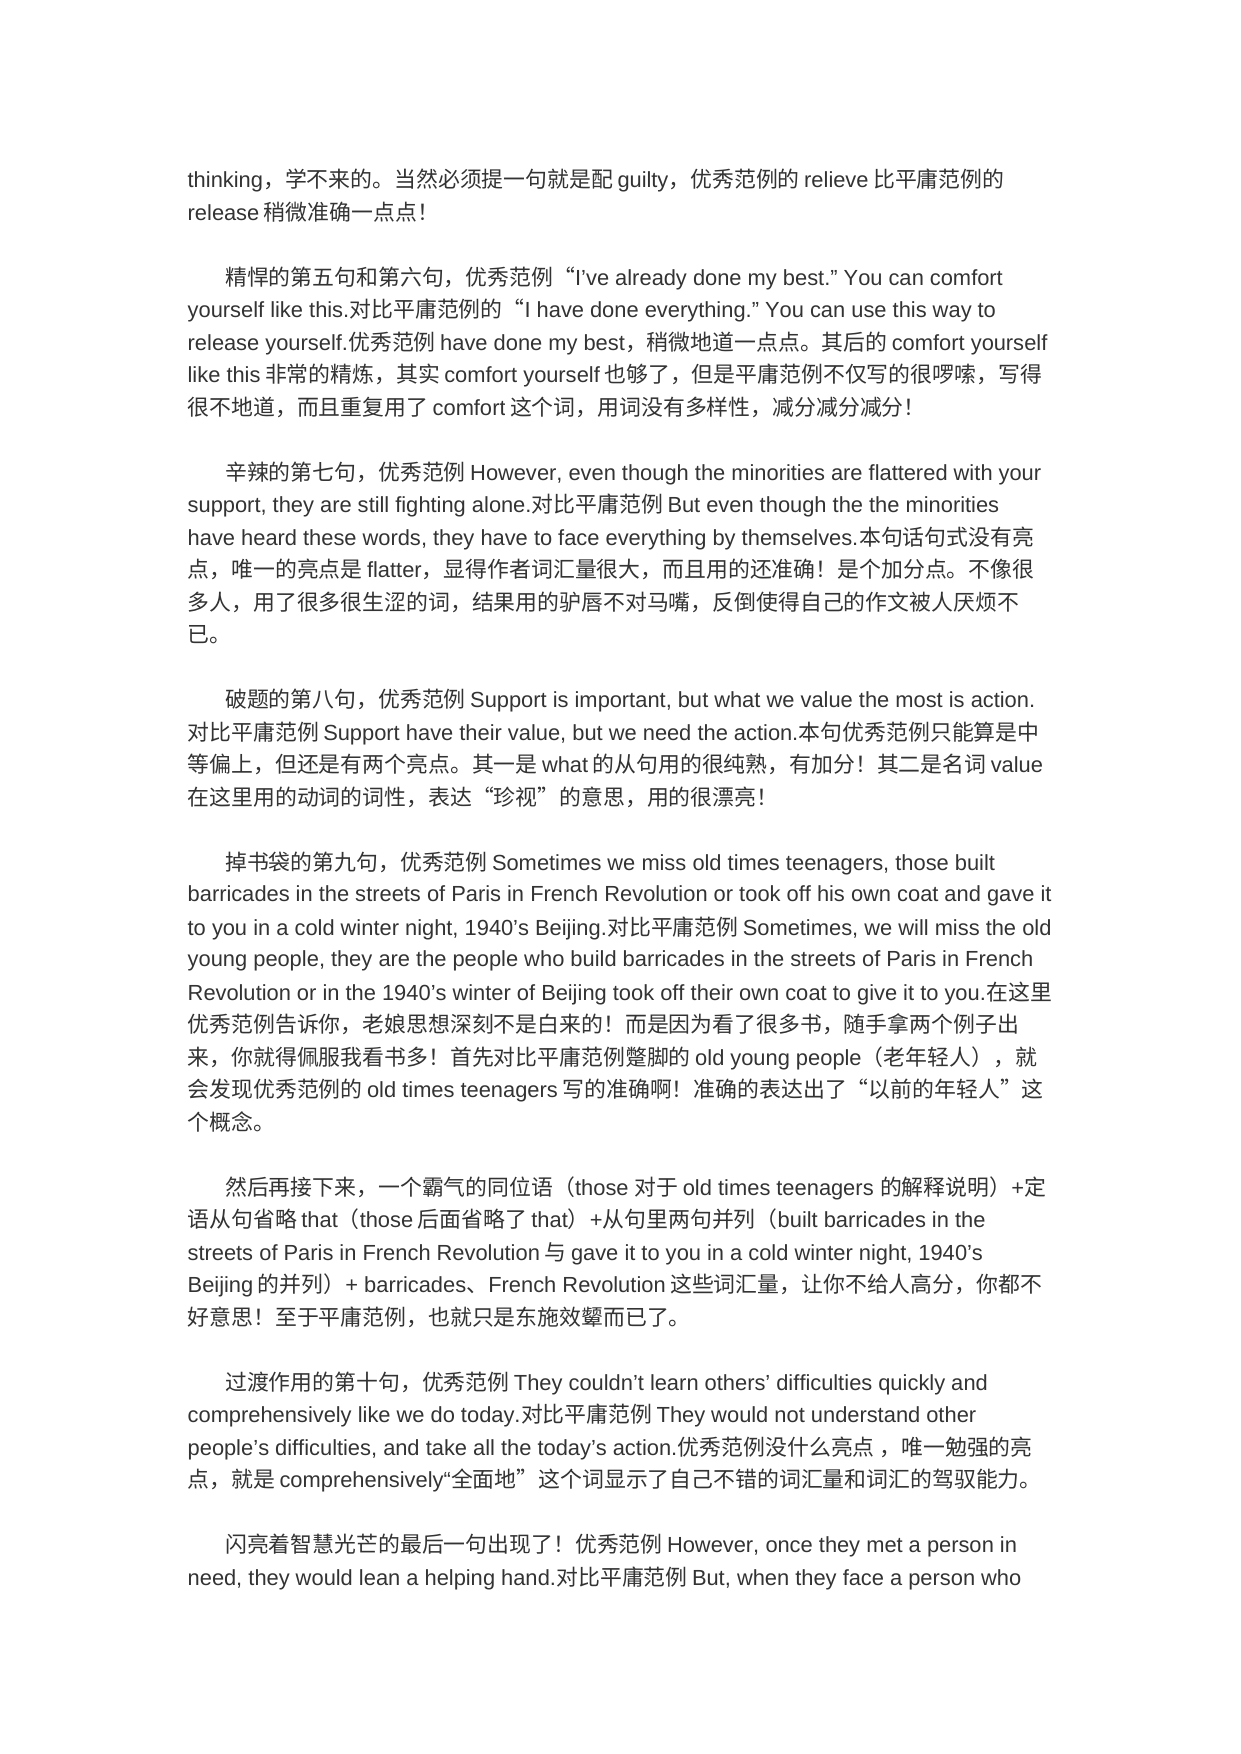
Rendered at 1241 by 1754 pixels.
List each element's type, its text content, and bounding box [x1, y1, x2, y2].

text 过渡作用的第十句，优秀范例They couldn’t learn others’ difficulties quickly and comprehensively like we do today.对比平庸范例They would not understand other people’s difficulties, and take all the today’s action.优秀范例没什么亮点 ，唯一勉强的亮点，就是comprehensively“全面地”这个词显示了自己不错的词汇量和词汇的驾驭能力。 [187, 1364, 1053, 1494]
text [187, 162, 1053, 227]
text 精悍的第五句和第六句，优秀范例“I’ve already done my best.” You can comfort yourself like this.对比平庸范例的“I have done everything.” You can use this way to release yourself.优秀范例have done my best，稍微地道一点点。其后的comfort yourself like this非常的精炼，其实comfort yourself也够了，但是平庸范例不仅写的很啰嗦，写得很不地道，而且重复用了comfort这个词，用词没有多样性，减分减分减分！ [187, 259, 1053, 422]
text 然后再接下来，一个霸气的同位语（those 对于old times teenagers 的解释说明）+定语从句省略that（those后面省略了that）+从句里两句并列（built barricades in the streets of Paris in French Revolution与gave it to you in a cold winter night, 1940’s Beijing的并列）+ barricades、French Revolution这些词汇量，让你不给人高分，你都不好意思！至于平庸范例，也就只是东施效颦而已了。 [187, 1169, 1053, 1332]
text 掉书袋的第九句，优秀范例Sometimes we miss old times teenagers, those built barricades in the streets of Paris in French Revolution or took off his own coat and gave it to you in a cold winter night, 1940’s Beijing.对比平庸范例Sometimes, we will miss the old young people, they are the people who build barricades in the streets of Paris in French Revolution or in the 1940’s winter of Beijing took off their own coat to give it to you.在这里优秀范例告诉你，老娘思想深刻不是白来的！而是因为看了很多书，随手拿两个例子出来，你就得佩服我看书多！首先对比平庸范例蹩脚的old young people（老年轻人），就会发现优秀范例的old times teenagers写的准确啊！准确的表达出了“以前的年轻人”这个概念。 [187, 844, 1053, 1137]
text 辛辣的第七句，优秀范例However, even though the minorities are flattered with your support, they are still fighting alone.对比平庸范例But even though the the minorities have heard these words, they have to face everything by themselves.本句话句式没有亮点，唯一的亮点是flatter，显得作者词汇量很大，而且用的还准确！是个加分点。不像很多人，用了很多很生涩的词，结果用的驴唇不对马嘴，反倒使得自己的作文被人厌烦不已。 [187, 454, 1053, 649]
text 破题的第八句，优秀范例Support is important, but what we value the most is action.对比平庸范例Support have their value, but we need the action.本句优秀范例只能算是中等偏上，但还是有两个亮点。其一是what的从句用的很纯熟，有加分！其二是名词value在这里用的动词的词性，表达“珍视”的意思，用的很漂亮！ [187, 682, 1053, 812]
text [187, 1527, 1053, 1592]
